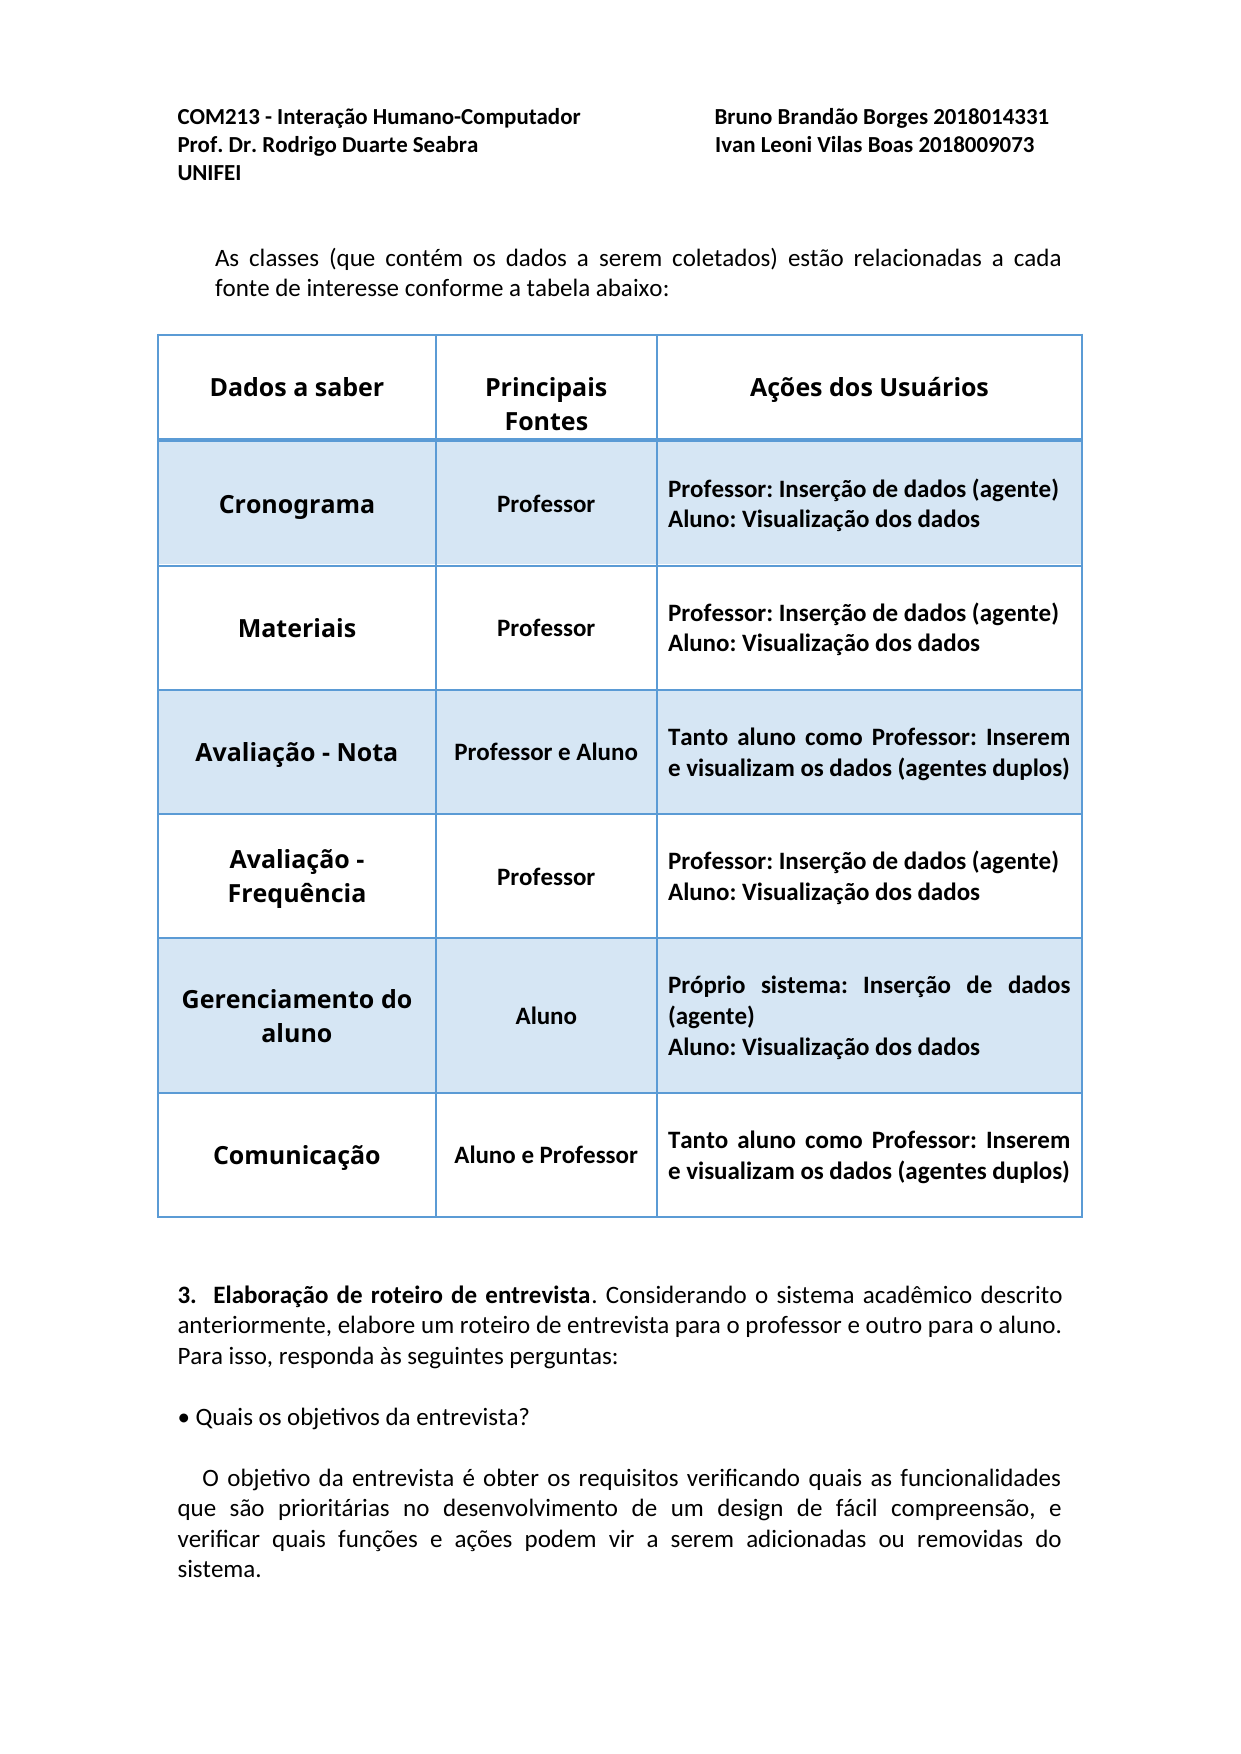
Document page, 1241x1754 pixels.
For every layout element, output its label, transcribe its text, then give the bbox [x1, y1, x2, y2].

table_cell Professor: Inserção de dados (agente) Aluno: Visualização dos dados [658, 567, 1081, 689]
table_cell Professor: Inserção de dados (agente) Aluno: Visualização dos dados [658, 442, 1081, 564]
table_cell Avaliação - Nota [159, 691, 435, 813]
table_cell Tanto aluno como Professor: Inserem e visualizam os dados (agentes duplos) [658, 1094, 1081, 1216]
table_cell Professor [437, 815, 656, 937]
table_cell Professor [437, 442, 656, 564]
table_cell Aluno [437, 939, 656, 1092]
table_cell Avaliação - Frequência [159, 815, 435, 937]
text • Quais os objetivos da entrevista? [177, 1401, 1063, 1432]
table_cell Próprio sistema: Inserção de dados (agente) Aluno: Visualização dos dados [658, 939, 1081, 1092]
table_cell Professor [437, 567, 656, 689]
table_header Principais Fontes [437, 336, 656, 438]
table_cell Comunicação [159, 1094, 435, 1216]
table_cell Gerenciamento do aluno [159, 939, 435, 1092]
table_cell Professor e Aluno [437, 691, 656, 813]
table_cell Materiais [159, 567, 435, 689]
text 3. Elaboração de roteiro de entrevista. Considerando o sistema acadêmico descrito anteriormente, elabore um roteiro de entrevista para o professor e outro para o aluno. Para isso, responda às seguintes perguntas: [177, 1279, 1063, 1371]
table_header Dados a saber [159, 336, 435, 438]
table_cell Tanto aluno como Professor: Inserem e visualizam os dados (agentes duplos) [658, 691, 1081, 813]
table_cell Professor: Inserção de dados (agente) Aluno: Visualização dos dados [658, 815, 1081, 937]
table_header Ações dos Usuários [658, 336, 1081, 438]
table_cell Cronograma [159, 442, 435, 564]
text O objetivo da entrevista é obter os requisitos verificando quais as funcionalidades que são prioritárias no desenvolvimento de um design de fácil compreensão, e verificar quais funções e ações podem vir a serem adicionadas ou removidas do sistema. [177, 1462, 1063, 1584]
text As classes (que contém os dados a serem coletados) estão relacionadas a cada fonte de interesse conforme a tabela abaixo: [215, 242, 1063, 303]
table_cell Aluno e Professor [437, 1094, 656, 1216]
